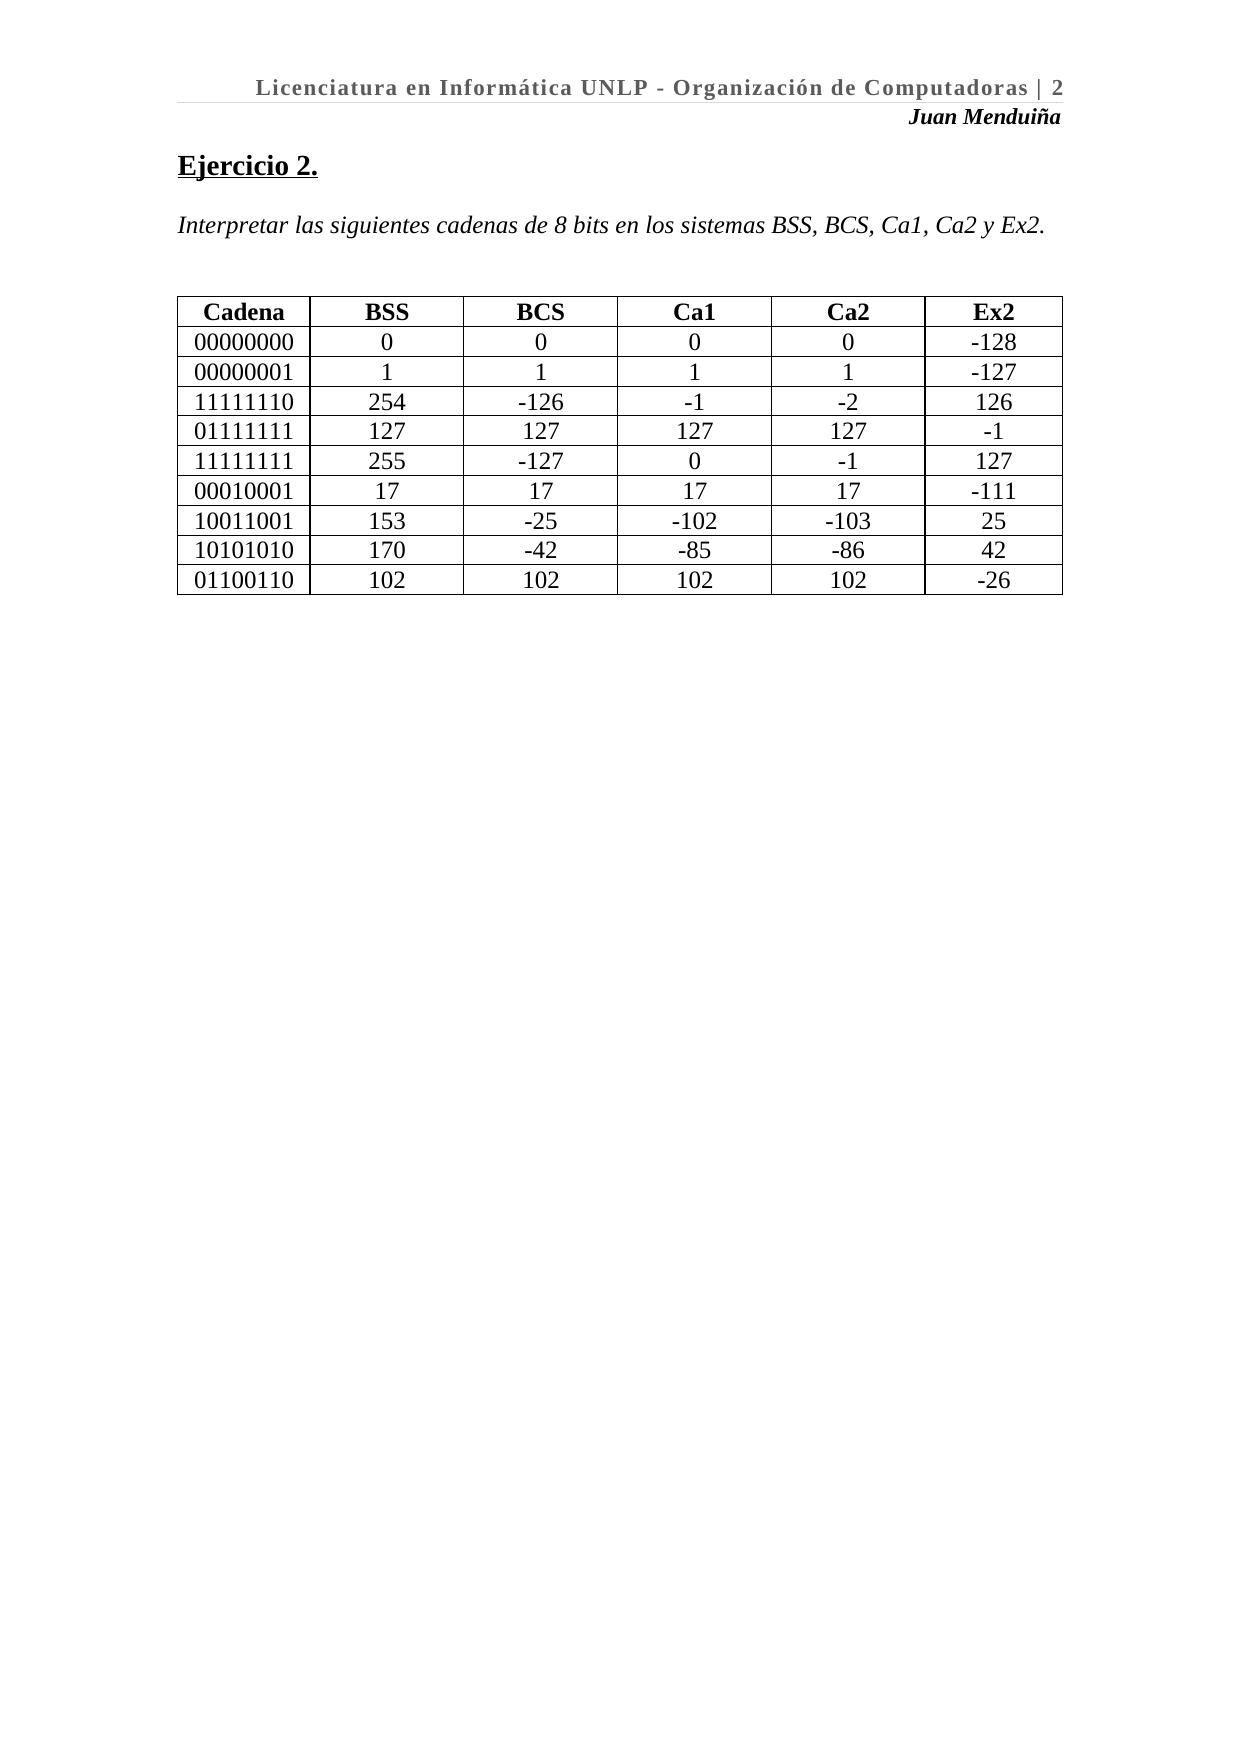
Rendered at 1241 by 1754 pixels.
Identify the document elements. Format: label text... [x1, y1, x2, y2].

table_cell -102 [618, 506, 771, 534]
table_cell 0 [311, 327, 463, 356]
table_cell 254 [311, 387, 463, 415]
table_header Ca1 [618, 297, 771, 326]
table_cell 102 [464, 565, 617, 594]
table_cell 10011001 [178, 506, 309, 534]
table_cell 1 [311, 357, 463, 386]
table_cell 170 [311, 536, 463, 564]
table_cell 127 [311, 416, 463, 445]
table_cell 102 [772, 565, 924, 594]
table_cell 17 [311, 476, 463, 505]
text Interpretar las siguientes cadenas de 8 bits en los sistemas BSS, BCS, Ca1, Ca2 y Ex2. [177, 210, 1063, 239]
table_cell 25 [926, 506, 1062, 534]
table_cell 00000001 [178, 357, 309, 386]
table_cell -25 [464, 506, 617, 534]
table_cell 102 [618, 565, 771, 594]
table_cell 10101010 [178, 536, 309, 564]
table_cell -1 [926, 416, 1062, 445]
table_header Ex2 [926, 297, 1062, 326]
table_cell 17 [772, 476, 924, 505]
table_cell -128 [926, 327, 1062, 356]
table_header Ca2 [772, 297, 924, 326]
table_cell -126 [464, 387, 617, 415]
table_cell 0 [618, 446, 771, 475]
table_cell 01100110 [178, 565, 309, 594]
table_cell 1 [464, 357, 617, 386]
table_cell 00010001 [178, 476, 309, 505]
table_cell 127 [618, 416, 771, 445]
table_cell 11111111 [178, 446, 309, 475]
table_cell 0 [772, 327, 924, 356]
table_cell 00000000 [178, 327, 309, 356]
table_cell -42 [464, 536, 617, 564]
table_cell -1 [618, 387, 771, 415]
table_cell 127 [926, 446, 1062, 475]
table_cell 1 [772, 357, 924, 386]
table_cell 127 [772, 416, 924, 445]
table_cell 17 [618, 476, 771, 505]
table_header BCS [464, 297, 617, 326]
table_cell 0 [618, 327, 771, 356]
table_cell 255 [311, 446, 463, 475]
table_cell -26 [926, 565, 1062, 594]
text Ejercicio 2. [177, 148, 1063, 181]
table_cell 153 [311, 506, 463, 534]
table_cell 1 [618, 357, 771, 386]
table_cell -86 [772, 536, 924, 564]
table_cell 126 [926, 387, 1062, 415]
table_cell -111 [926, 476, 1062, 505]
table_cell 127 [464, 416, 617, 445]
table_header BSS [311, 297, 463, 326]
table_cell 0 [464, 327, 617, 356]
table_cell -1 [772, 446, 924, 475]
table_cell -85 [618, 536, 771, 564]
table_cell -127 [464, 446, 617, 475]
table_cell 42 [926, 536, 1062, 564]
table_cell -127 [926, 357, 1062, 386]
table_header Cadena [178, 297, 309, 326]
table_cell 102 [311, 565, 463, 594]
table_cell 01111111 [178, 416, 309, 445]
table_cell -2 [772, 387, 924, 415]
table_cell -103 [772, 506, 924, 534]
table_cell 11111110 [178, 387, 309, 415]
table_cell 17 [464, 476, 617, 505]
